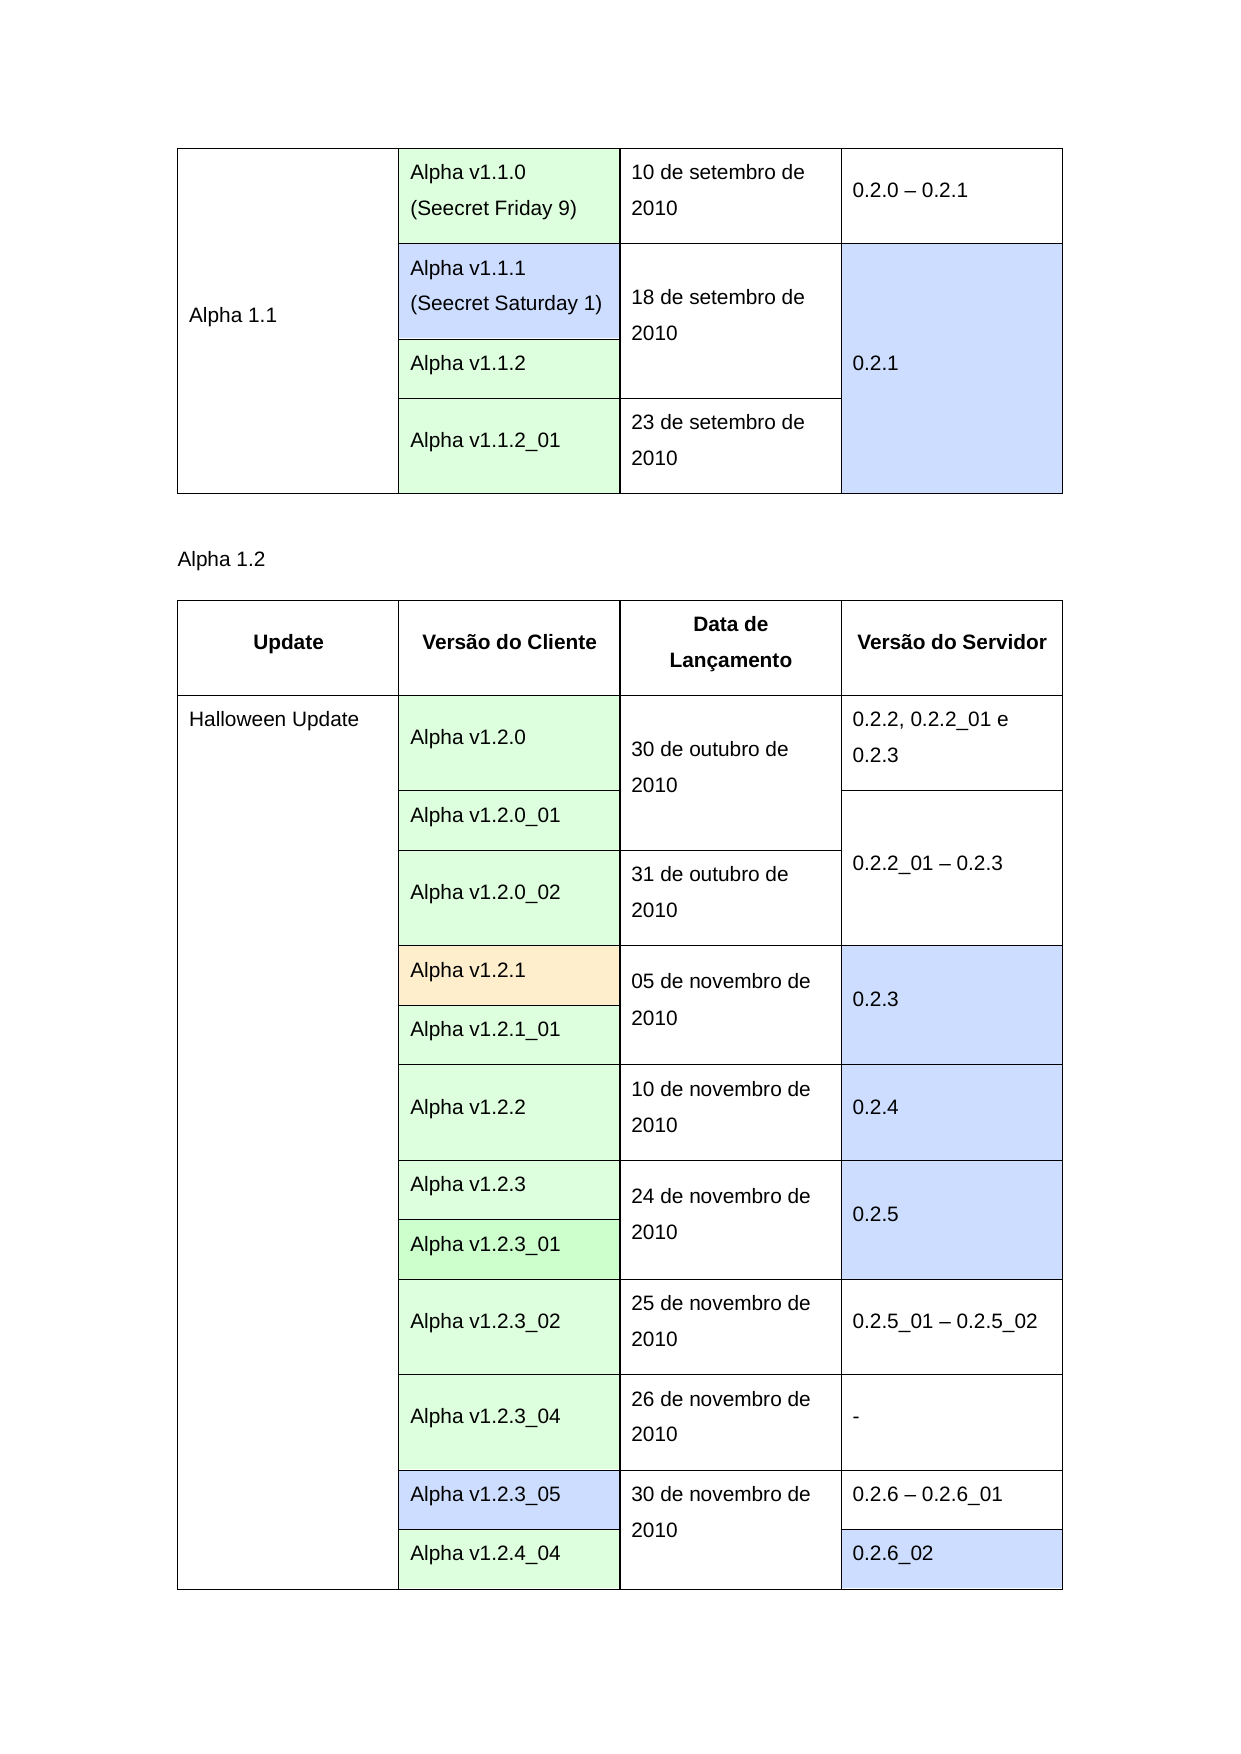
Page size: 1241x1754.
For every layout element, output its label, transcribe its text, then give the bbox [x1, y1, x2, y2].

table_cell 31 de outubro de 2010 [621, 851, 841, 945]
table_cell 26 de novembro de 2010 [621, 1375, 841, 1469]
table_cell Alpha v1.2.3_04 [399, 1375, 619, 1469]
table_cell 10 de novembro de 2010 [621, 1065, 841, 1160]
table_header Versão do Cliente [399, 601, 619, 695]
table_cell 30 de novembro de 2010 [621, 1471, 841, 1588]
table_cell Alpha v1.2.3_02 [399, 1280, 619, 1374]
table_cell Alpha v1.2.1 [399, 946, 619, 1005]
table_cell Alpha v1.1.2 [399, 340, 619, 398]
table_cell 0.2.6_02 [842, 1530, 1062, 1588]
table_cell 30 de outubro de 2010 [621, 696, 841, 850]
table_header Versão do Servidor [842, 601, 1062, 695]
table_cell 0.2.2, 0.2.2_01 e 0.2.3 [842, 696, 1062, 790]
table_header Data de Lançamento [621, 601, 841, 695]
table_cell 0.2.0 – 0.2.1 [842, 149, 1062, 243]
table_cell 0.2.5 [842, 1161, 1062, 1279]
table_cell 0.2.2_01 – 0.2.3 [842, 791, 1062, 945]
table_cell 05 de novembro de 2010 [621, 946, 841, 1064]
table_cell 10 de setembro de 2010 [621, 149, 841, 243]
text Alpha 1.2 [177, 547, 1063, 571]
table_cell Alpha 1.1 [178, 149, 398, 493]
table_cell 18 de setembro de 2010 [621, 244, 841, 398]
table_cell Alpha v1.2.3_05 [399, 1471, 619, 1529]
table_cell Alpha v1.1.0 (Seecret Friday 9) [399, 149, 619, 243]
table_cell 0.2.4 [842, 1065, 1062, 1160]
table_cell 0.2.3 [842, 946, 1062, 1064]
table_cell Alpha v1.2.3 [399, 1161, 619, 1219]
table_cell 25 de novembro de 2010 [621, 1280, 841, 1374]
table_cell - [842, 1375, 1062, 1469]
table_header Update [178, 601, 398, 695]
table_cell 23 de setembro de 2010 [621, 399, 841, 493]
table_cell Alpha v1.2.4_04 [399, 1530, 619, 1588]
table_cell Alpha v1.2.3_01 [399, 1220, 619, 1279]
table_cell Alpha v1.2.0_02 [399, 851, 619, 945]
table_cell Alpha v1.2.0 [399, 696, 619, 790]
table_cell Alpha v1.2.2 [399, 1065, 619, 1160]
table_cell Alpha v1.1.1 (Seecret Saturday 1) [399, 244, 619, 338]
table_cell Alpha v1.1.2_01 [399, 399, 619, 493]
table_cell Alpha v1.2.1_01 [399, 1006, 619, 1064]
table_cell 0.2.6 – 0.2.6_01 [842, 1471, 1062, 1529]
table_cell Alpha v1.2.0_01 [399, 791, 619, 850]
table_cell 0.2.5_01 – 0.2.5_02 [842, 1280, 1062, 1374]
table_cell Halloween Update [178, 696, 398, 1588]
table_cell 24 de novembro de 2010 [621, 1161, 841, 1279]
table_cell 0.2.1 [842, 244, 1062, 493]
